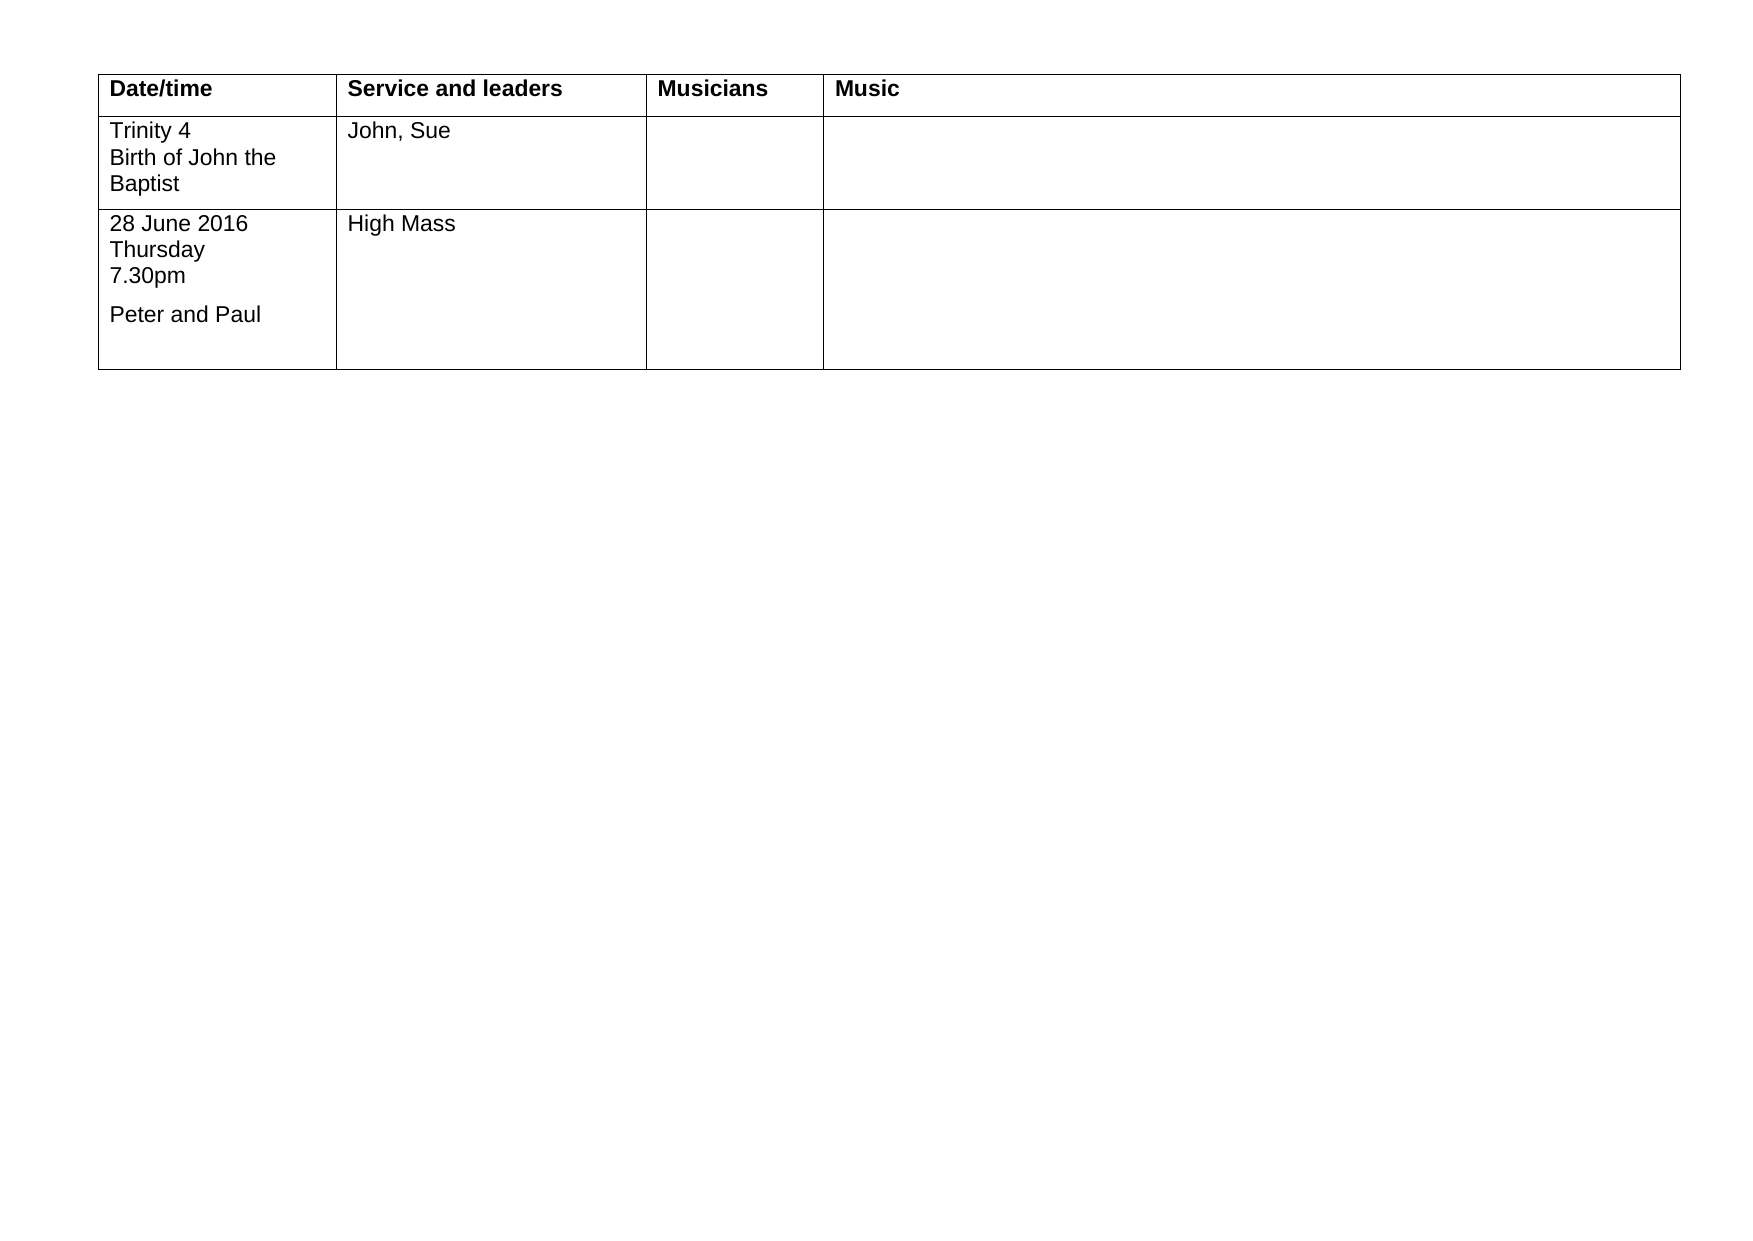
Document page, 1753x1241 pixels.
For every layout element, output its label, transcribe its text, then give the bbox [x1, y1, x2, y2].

table_cell [647, 117, 823, 209]
table_cell High Mass [337, 210, 646, 369]
table_cell Morning worship with baptism John, Sue [337, 117, 646, 209]
table_cell 28 June 2016 Thursday 7.30pm Peter and Paul [99, 210, 336, 369]
table_header Music [824, 75, 1680, 116]
table_header Service and leaders [337, 75, 646, 116]
table_header Musicians [647, 75, 823, 116]
table_cell [824, 117, 1680, 209]
table_cell [824, 210, 1680, 369]
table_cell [99, 117, 336, 209]
table_cell [647, 210, 823, 369]
table_header Date/time [99, 75, 336, 116]
